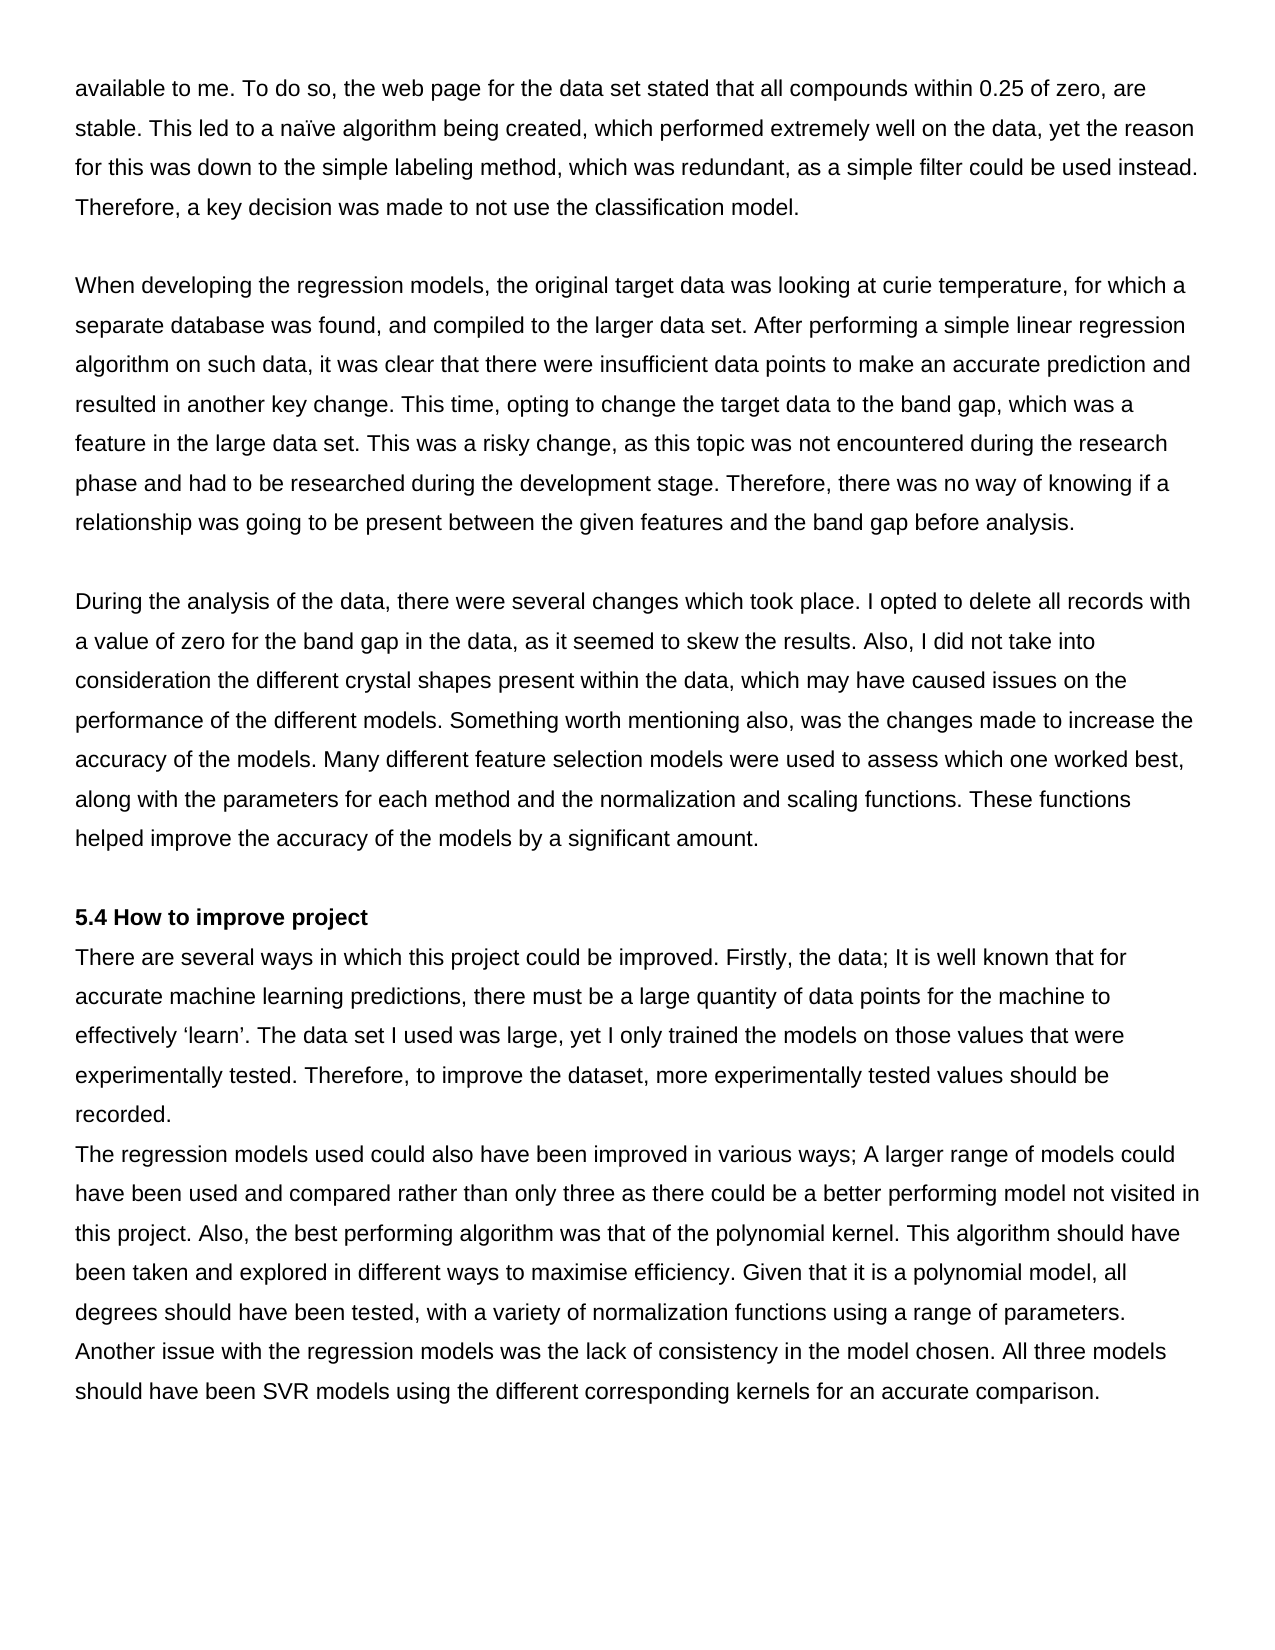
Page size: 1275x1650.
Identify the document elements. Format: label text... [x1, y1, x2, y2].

text When developing the regression models, the original target data was looking at curie temperature, for which a separate database was found, and compiled to the larger data set. After performing a simple linear regression algorithm on such data, it was clear that there were insufficient data points to make an accurate prediction and resulted in another key change. This time, opting to change the target data to the band gap, which was a feature in the large data set. This was a risky change, as this topic was not encountered during the research phase and had to be researched during the development stage. Therefore, there was no way of knowing if a relationship was going to be present between the given features and the band gap before analysis. [75, 272, 1200, 536]
text During the analysis of the data, there were several changes which took place. I opted to delete all records with a value of zero for the band gap in the data, as it seemed to skew the results. Also, I did not take into consideration the different crystal shapes present within the data, which may have caused issues on the performance of the different models. Something worth mentioning also, was the changes made to increase the accuracy of the models. Many different feature selection models were used to assess which one worked best, along with the parameters for each method and the normalization and scaling functions. These functions helped improve the accuracy of the models by a significant amount. [75, 588, 1200, 851]
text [75, 75, 1200, 220]
text There are several ways in which this project could be improved. Firstly, the data; It is well known that for accurate machine learning predictions, there must be a large quantity of data points for the machine to effectively ‘learn’. The data set I used was large, yet I only trained the models on those values that were experimentally tested. Therefore, to improve the dataset, more experimentally tested values should be recorded. [75, 943, 1200, 1128]
text 5.4 How to improve project [75, 904, 1200, 930]
text The regression models used could also have been improved in various ways; A larger range of models could have been used and compared rather than only three as there could be a better performing model not visited in this project. Also, the best performing algorithm was that of the polynomial kernel. This algorithm should have been taken and explored in different ways to maximise efficiency. Given that it is a polynomial model, all degrees should have been tested, with a variety of normalization functions using a range of parameters. Another issue with the regression models was the lack of consistency in the model chosen. All three models should have been SVR models using the different corresponding kernels for an accurate comparison. [75, 1141, 1200, 1404]
